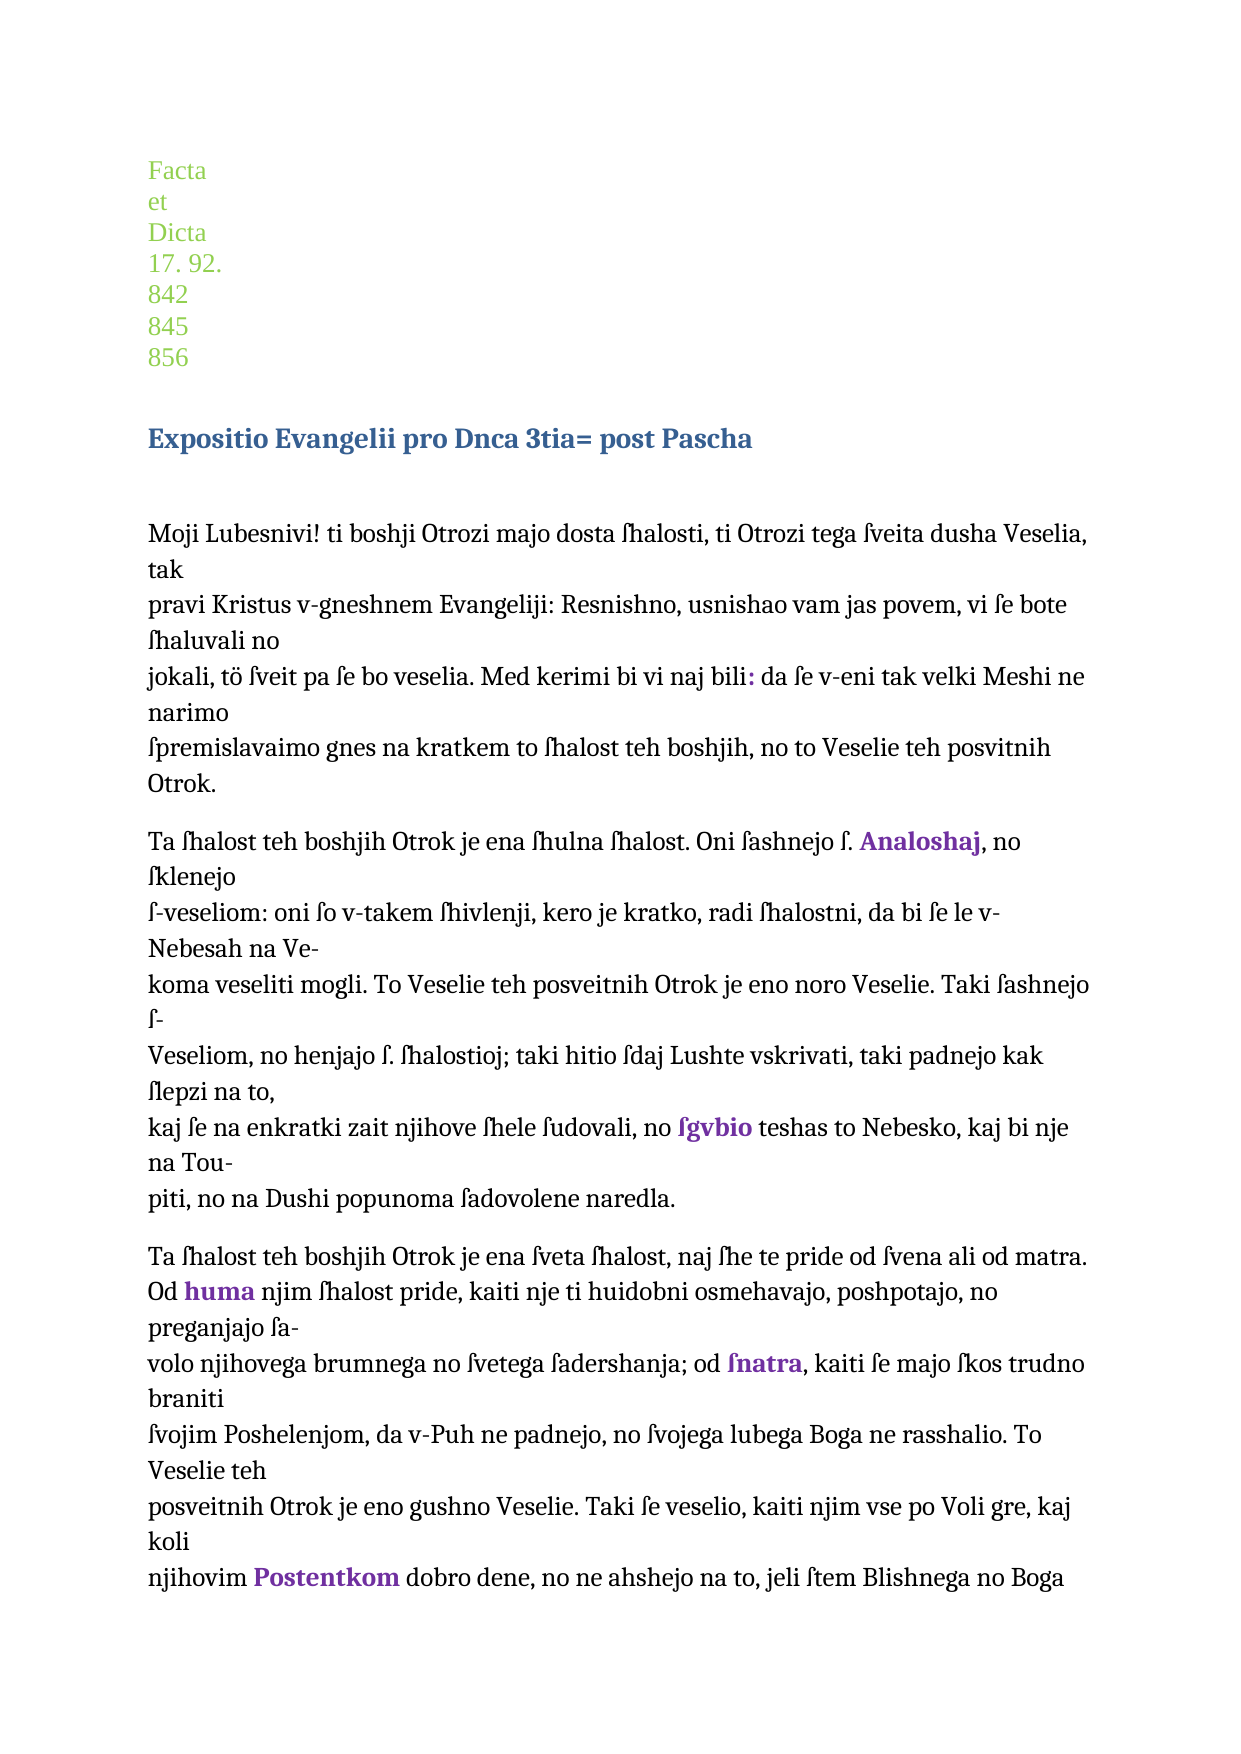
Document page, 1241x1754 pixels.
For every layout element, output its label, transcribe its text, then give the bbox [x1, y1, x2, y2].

subtitle Expositio Evangelii pro Dnca 3tia= post Pascha [148, 422, 1093, 455]
text Moji Lubesnivi! ti boshji Otrozi majo dosta ſhalosti, ti Otrozi tega ſveita dusha Veselia, tak pravi Kristus v-gneshnem Evangeliji: Resnishno, usnishao vam jas povem, vi ſe bote ſhaluvali no jokali, tö ſveit pa ſe bo veselia. Med kerimi bi vi naj bili: da ſe v-eni tak velki Meshi ne narimo ſpremislavaimo gnes na kratkem to ſhalost teh boshjih, no to Veselie teh posvitnih Otrok. [148, 518, 1093, 799]
text Facta et Dicta 17. 92. 842 845 856 [148, 154, 1093, 372]
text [148, 1241, 1093, 1593]
text Ta ſhalost teh boshjih Otrok je ena ſhulna ſhalost. Oni ſashnejo ſ. Analoshaj, no ſklenejo ſ-veseliom: oni ſo v-takem ſhivlenji, kero je kratko, radi ſhalostni, da bi ſe le v-Nebesah na Ve- koma veseliti mogli. To Veselie teh posveitnih Otrok je eno noro Veselie. Taki ſashnejo ſ- Veseliom, no henjajo ſ. ſhalostioj; taki hitio ſdaj Lushte vskrivati, taki padnejo kak ſlepzi na to, kaj ſe na enkratki zait njihove ſhele ſudovali, no ſgvbio teshas to Nebesko, kaj bi nje na Tou- piti, no na Dushi popunoma ſadovolene naredla. [148, 826, 1093, 1214]
